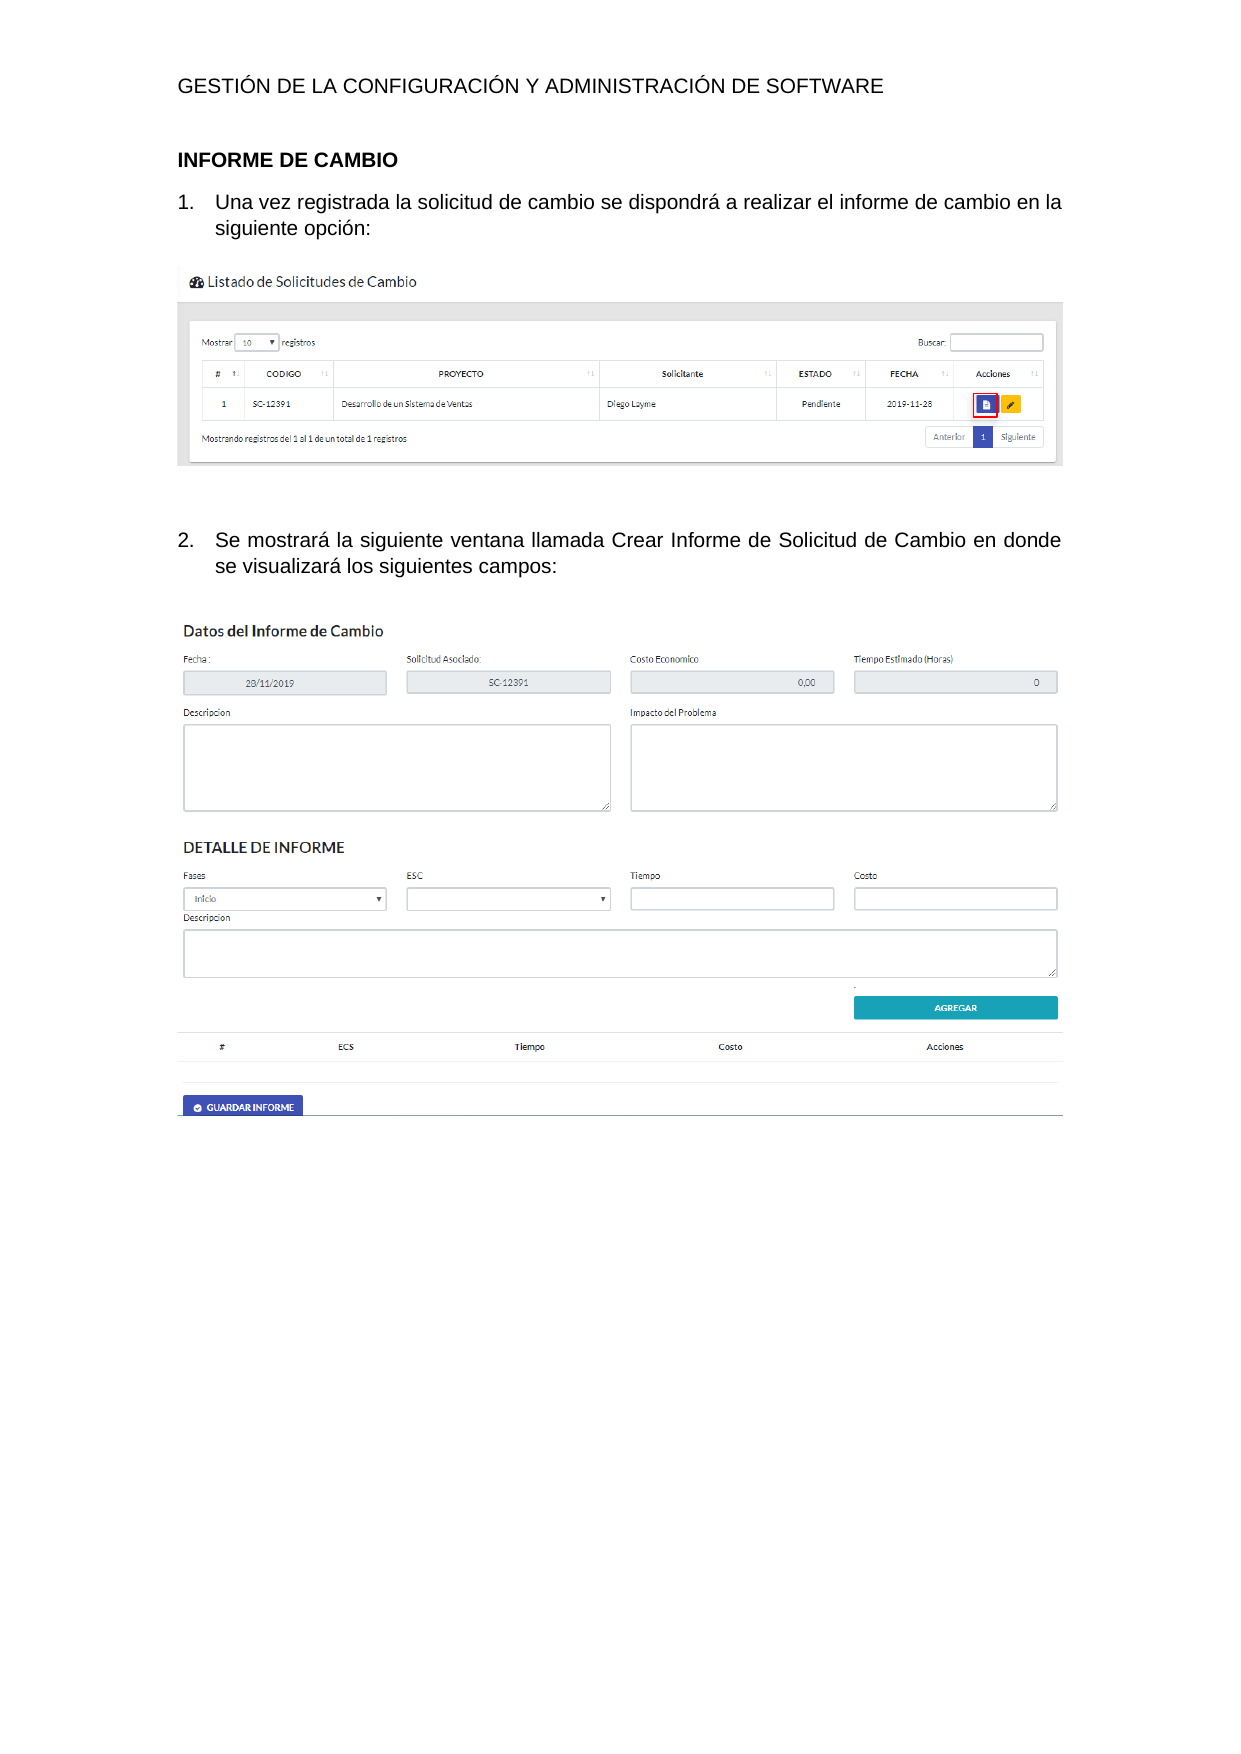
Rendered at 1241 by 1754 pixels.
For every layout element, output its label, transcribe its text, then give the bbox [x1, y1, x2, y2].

picture [177, 620, 1063, 1116]
list Se mostrará la siguiente ventana llamada Crear Informe de Solicitud de Cambio en donde se visualizará los siguientes campos: [177, 528, 1063, 578]
list Una vez registrada la solicitud de cambio se dispondrá a realizar el informe de cambio en la siguiente opción: [177, 190, 1063, 240]
picture [177, 266, 1063, 466]
text INFORME DE CAMBIO [177, 148, 1063, 172]
